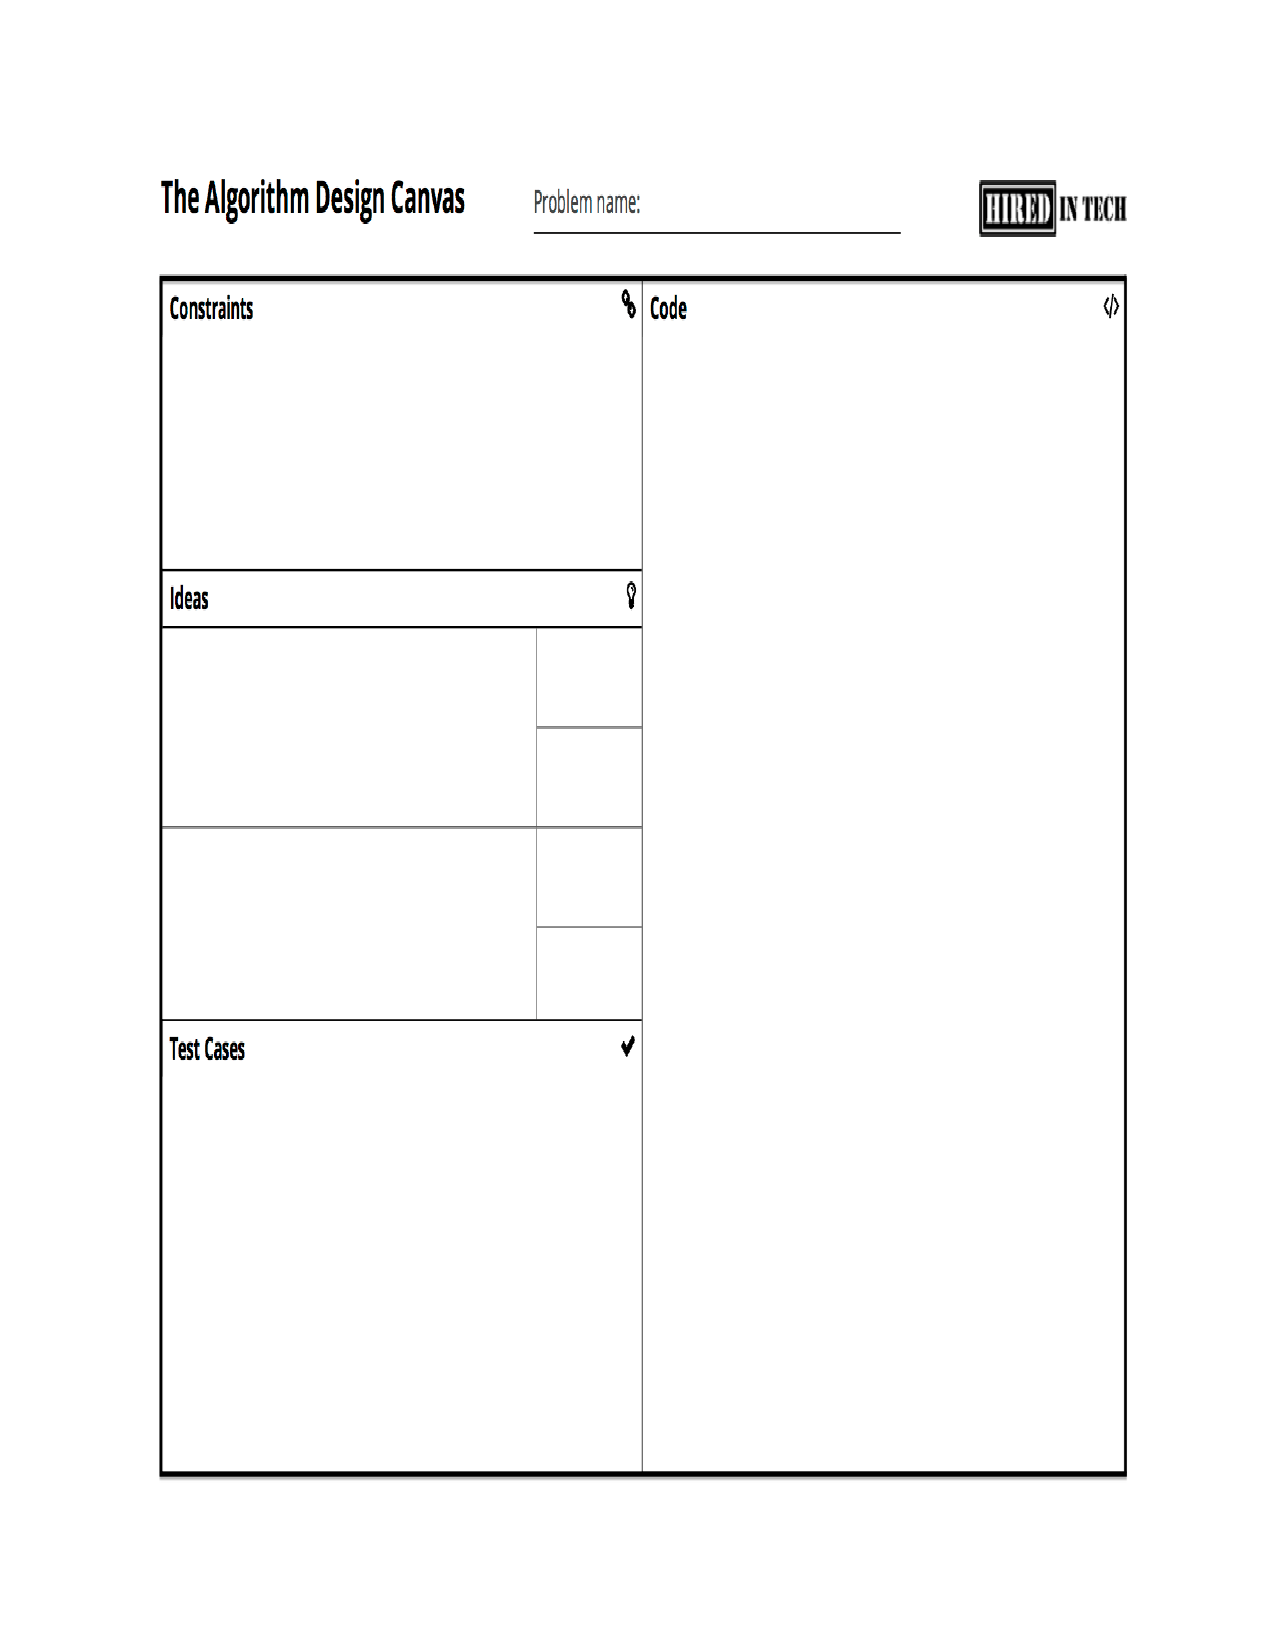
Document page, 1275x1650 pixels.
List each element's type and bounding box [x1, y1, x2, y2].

picture [158, 179, 1128, 1483]
